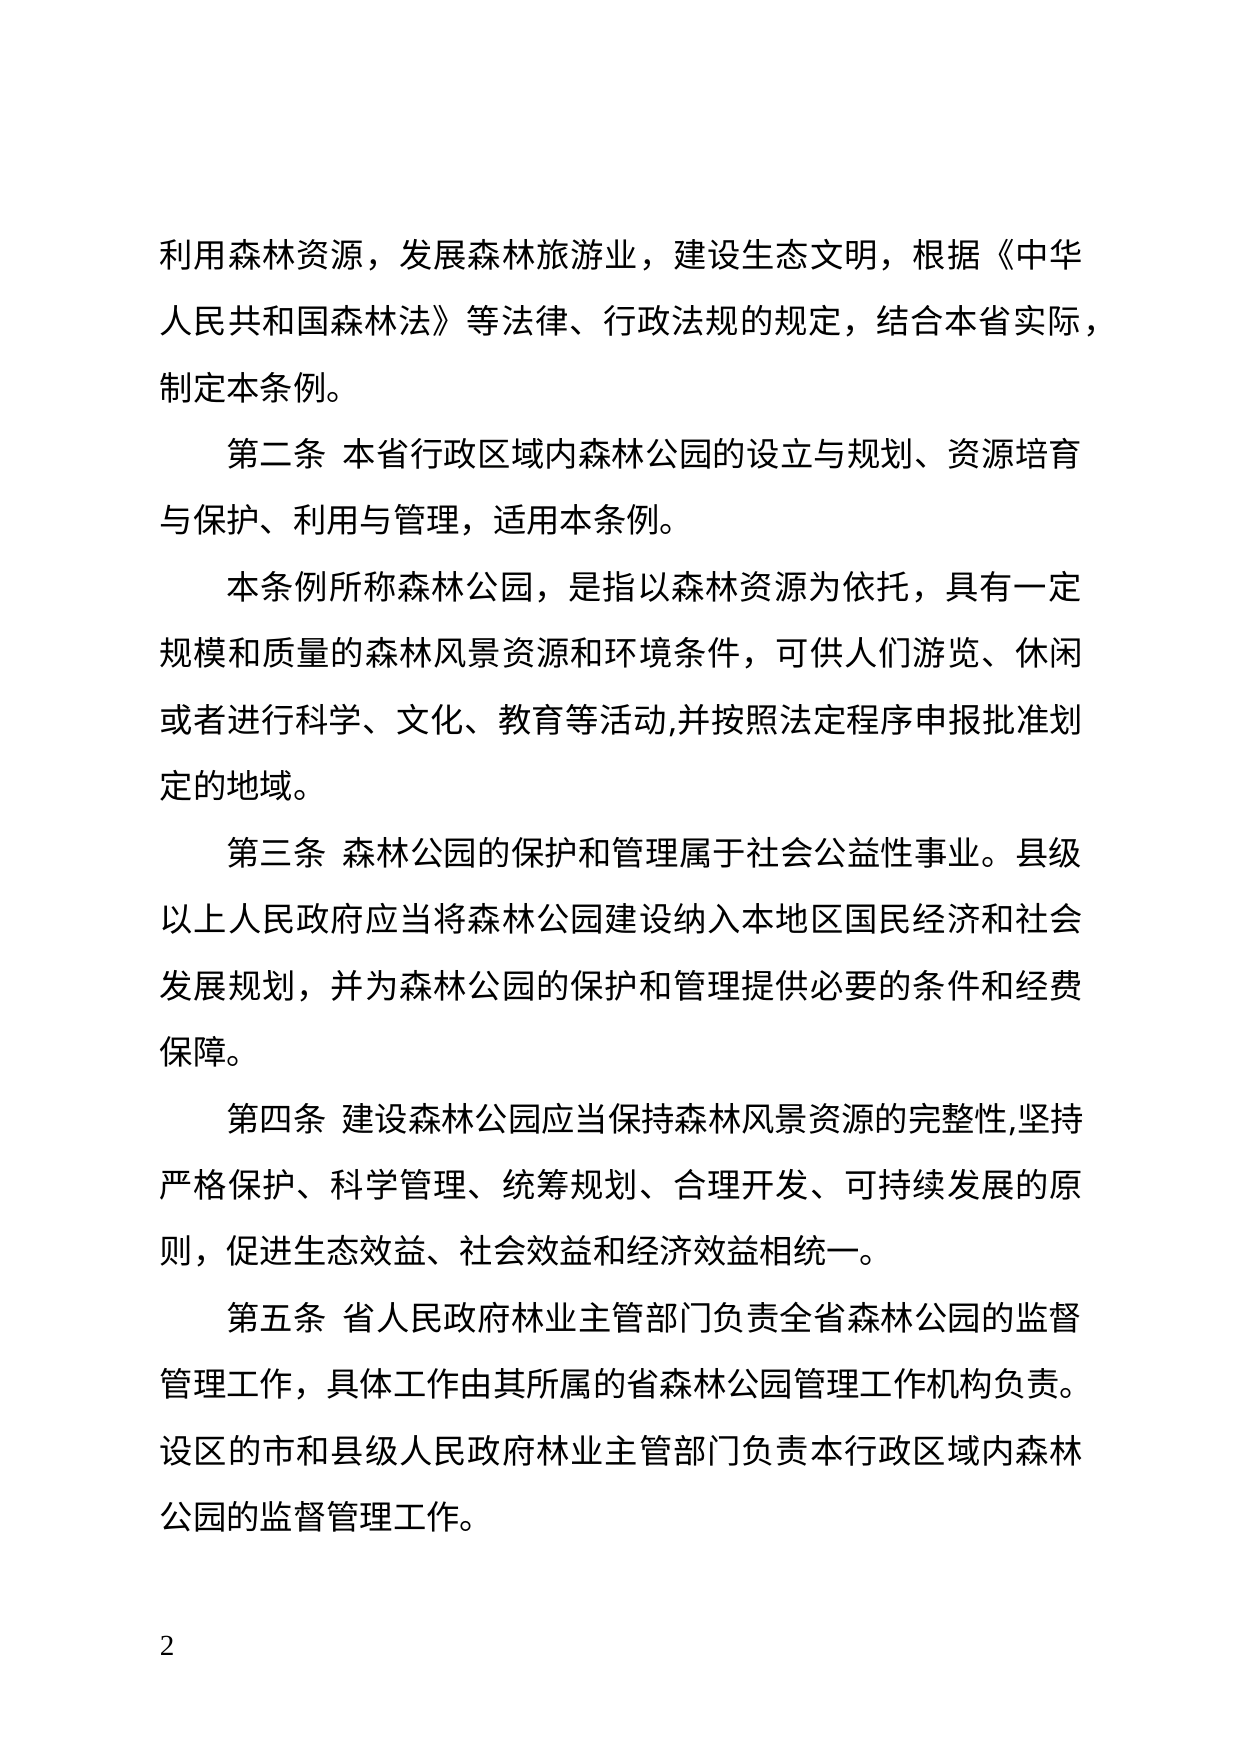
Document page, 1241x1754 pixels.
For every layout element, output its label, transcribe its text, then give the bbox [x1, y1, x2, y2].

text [159, 219, 1084, 419]
text 第四条 建设森林公园应当保持森林风景资源的完整性,坚持严格保护、科学管理、统筹规划、合理开发、可持续发展的原则，促进生态效益、社会效益和经济效益相统一。 [159, 1083, 1084, 1283]
text 本条例所称森林公园，是指以森林资源为依托，具有一定规模和质量的森林风景资源和环境条件，可供人们游览、休闲或者进行科学、文化、教育等活动,并按照法定程序申报批准划定的地域。 [159, 552, 1084, 817]
text 第二条 本省行政区域内森林公园的设立与规划、资源培育与保护、利用与管理，适用本条例。 [159, 419, 1084, 552]
text 第三条 森林公园的保护和管理属于社会公益性事业。县级以上人民政府应当将森林公园建设纳入本地区国民经济和社会发展规划，并为森林公园的保护和管理提供必要的条件和经费保障。 [159, 817, 1084, 1083]
text 第五条 省人民政府林业主管部门负责全省森林公园的监督管理工作，具体工作由其所属的省森林公园管理工作机构负责。 [159, 1283, 1084, 1416]
text 设区的市和县级人民政府林业主管部门负责本行政区域内森林公园的监督管理工作。 [159, 1416, 1084, 1548]
